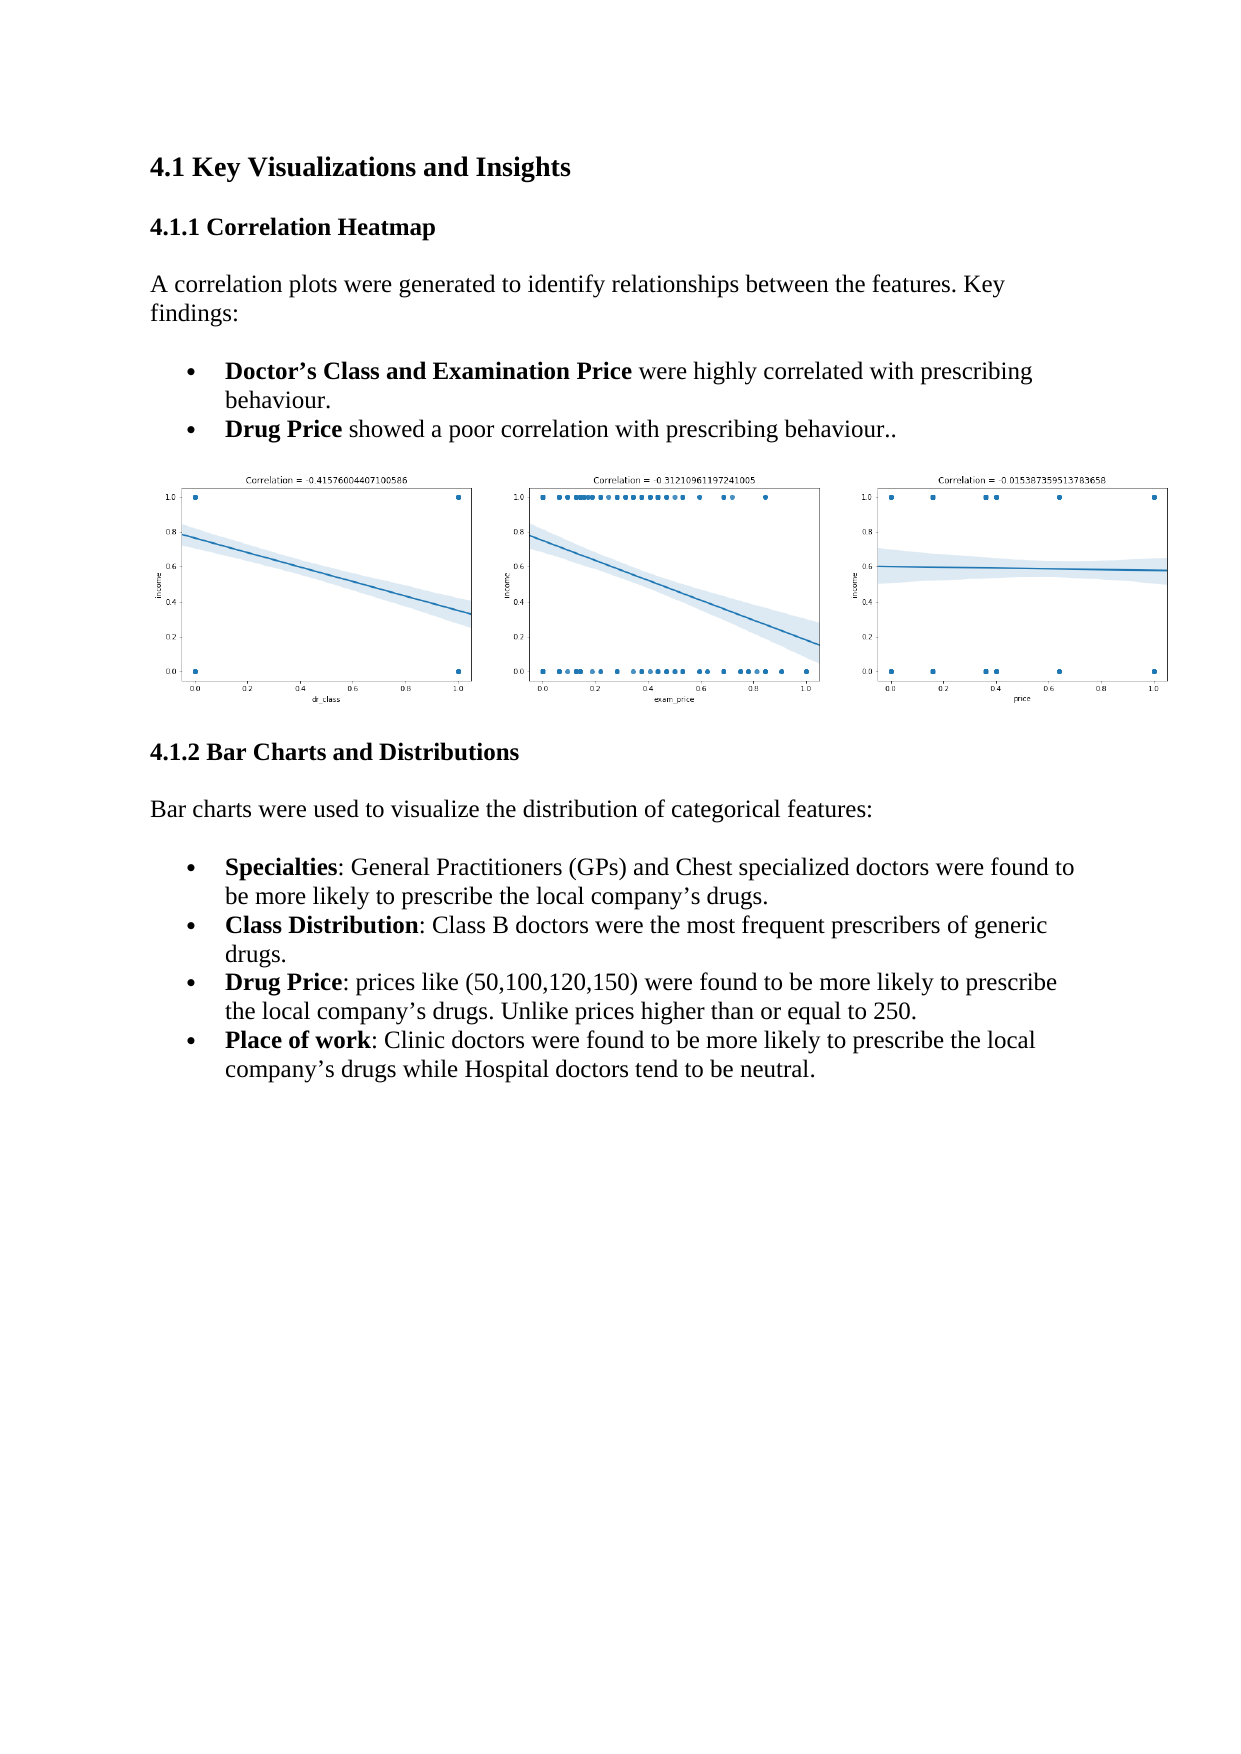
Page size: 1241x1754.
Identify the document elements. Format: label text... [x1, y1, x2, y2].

text A correlation plots were generated to identify relationships between the features. Key findings: [150, 269, 1090, 327]
list Drug Price showed a poor correlation with prescribing behaviour.. [187, 414, 1090, 442]
text 4.1.2 Bar Charts and Distributions [150, 737, 1090, 765]
list Place of work: Clinic doctors were found to be more likely to prescribe the local company’s drugs while Hospital doctors tend to be neutral. [187, 1025, 1090, 1082]
text 4.1 Key Visualizations and Insights [150, 150, 1090, 182]
list Drug Price: prices like (50,100,120,150) were found to be more likely to prescribe the local company’s drugs. Unlike prices higher than or equal to 250. [187, 967, 1090, 1025]
text 4.1.1 Correlation Heatmap [150, 212, 1090, 240]
list Doctor’s Class and Examination Price were highly correlated with prescribing behaviour. [187, 356, 1090, 414]
text Bar charts were used to visualize the distribution of categorical features: [150, 794, 1090, 823]
picture [150, 471, 1174, 708]
list Class Distribution: Class B doctors were the most frequent prescribers of generic drugs. [187, 910, 1090, 967]
list Specialties: General Practitioners (GPs) and Chest specialized doctors were found to be more likely to prescribe the local company’s drugs. [187, 852, 1090, 910]
